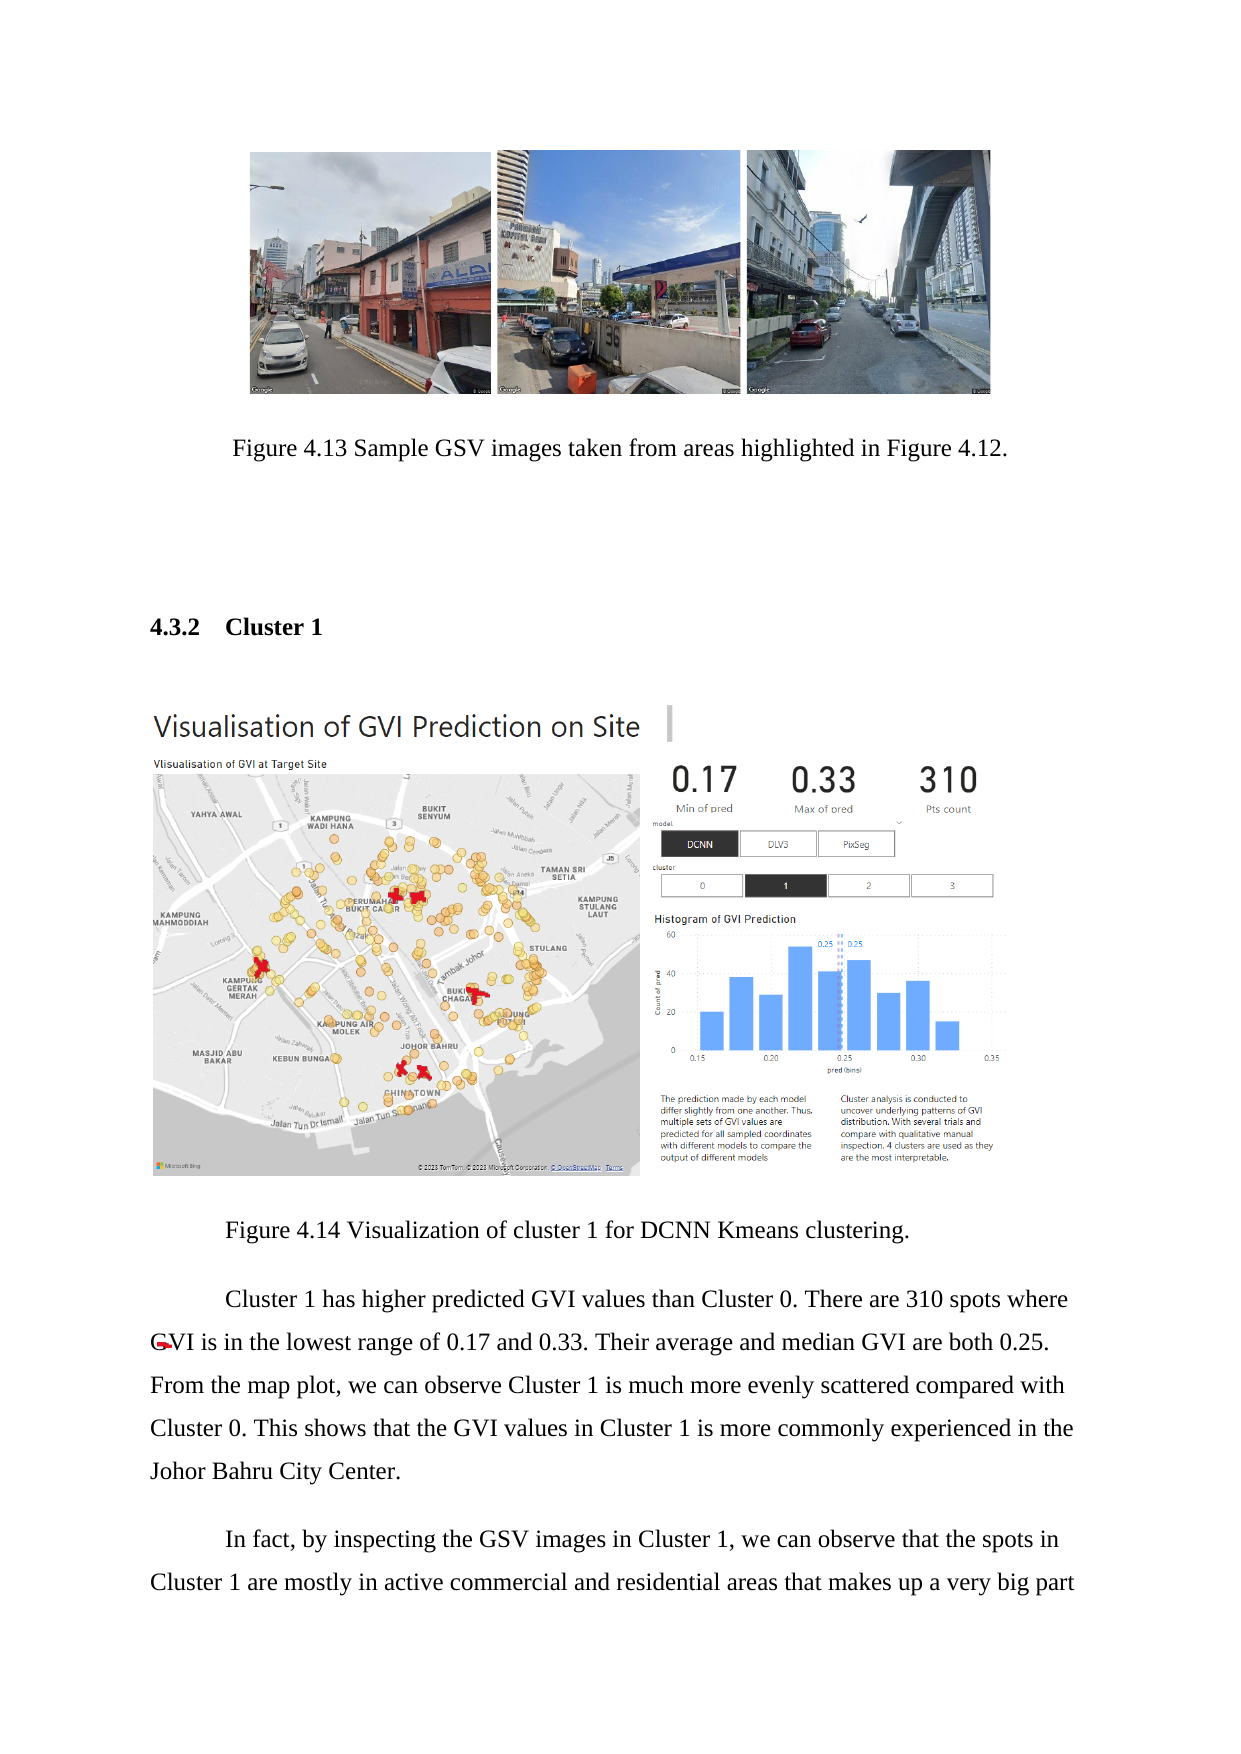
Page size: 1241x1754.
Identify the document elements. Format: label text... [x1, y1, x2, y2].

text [150, 1524, 1090, 1596]
text Figure 4.14 Visualization of cluster 1 for DCNN Kmeans clustering. [150, 1216, 1090, 1244]
picture [497, 150, 741, 394]
picture [746, 150, 991, 394]
subtitle 4.3.2 Cluster 1 [150, 612, 1090, 641]
picture [157, 1342, 172, 1348]
text Cluster 1 has higher predicted GVI values than Cluster 0. There are 310 spots where GVI is in the lowest range of 0.17 and 0.33. Their average and median GVI are both 0.25. From the map plot, we can observe Cluster 1 is much more evenly scattered compared with Cluster 0. This shows that the GVI values in Cluster 1 is more commonly experienced in the Johor Bahru City Center. [150, 1284, 1090, 1485]
text Figure 4.13 Sample GSV images taken from areas highlighted in Figure 4.12. [150, 433, 1090, 462]
picture [249, 152, 491, 394]
picture [150, 705, 1007, 1177]
